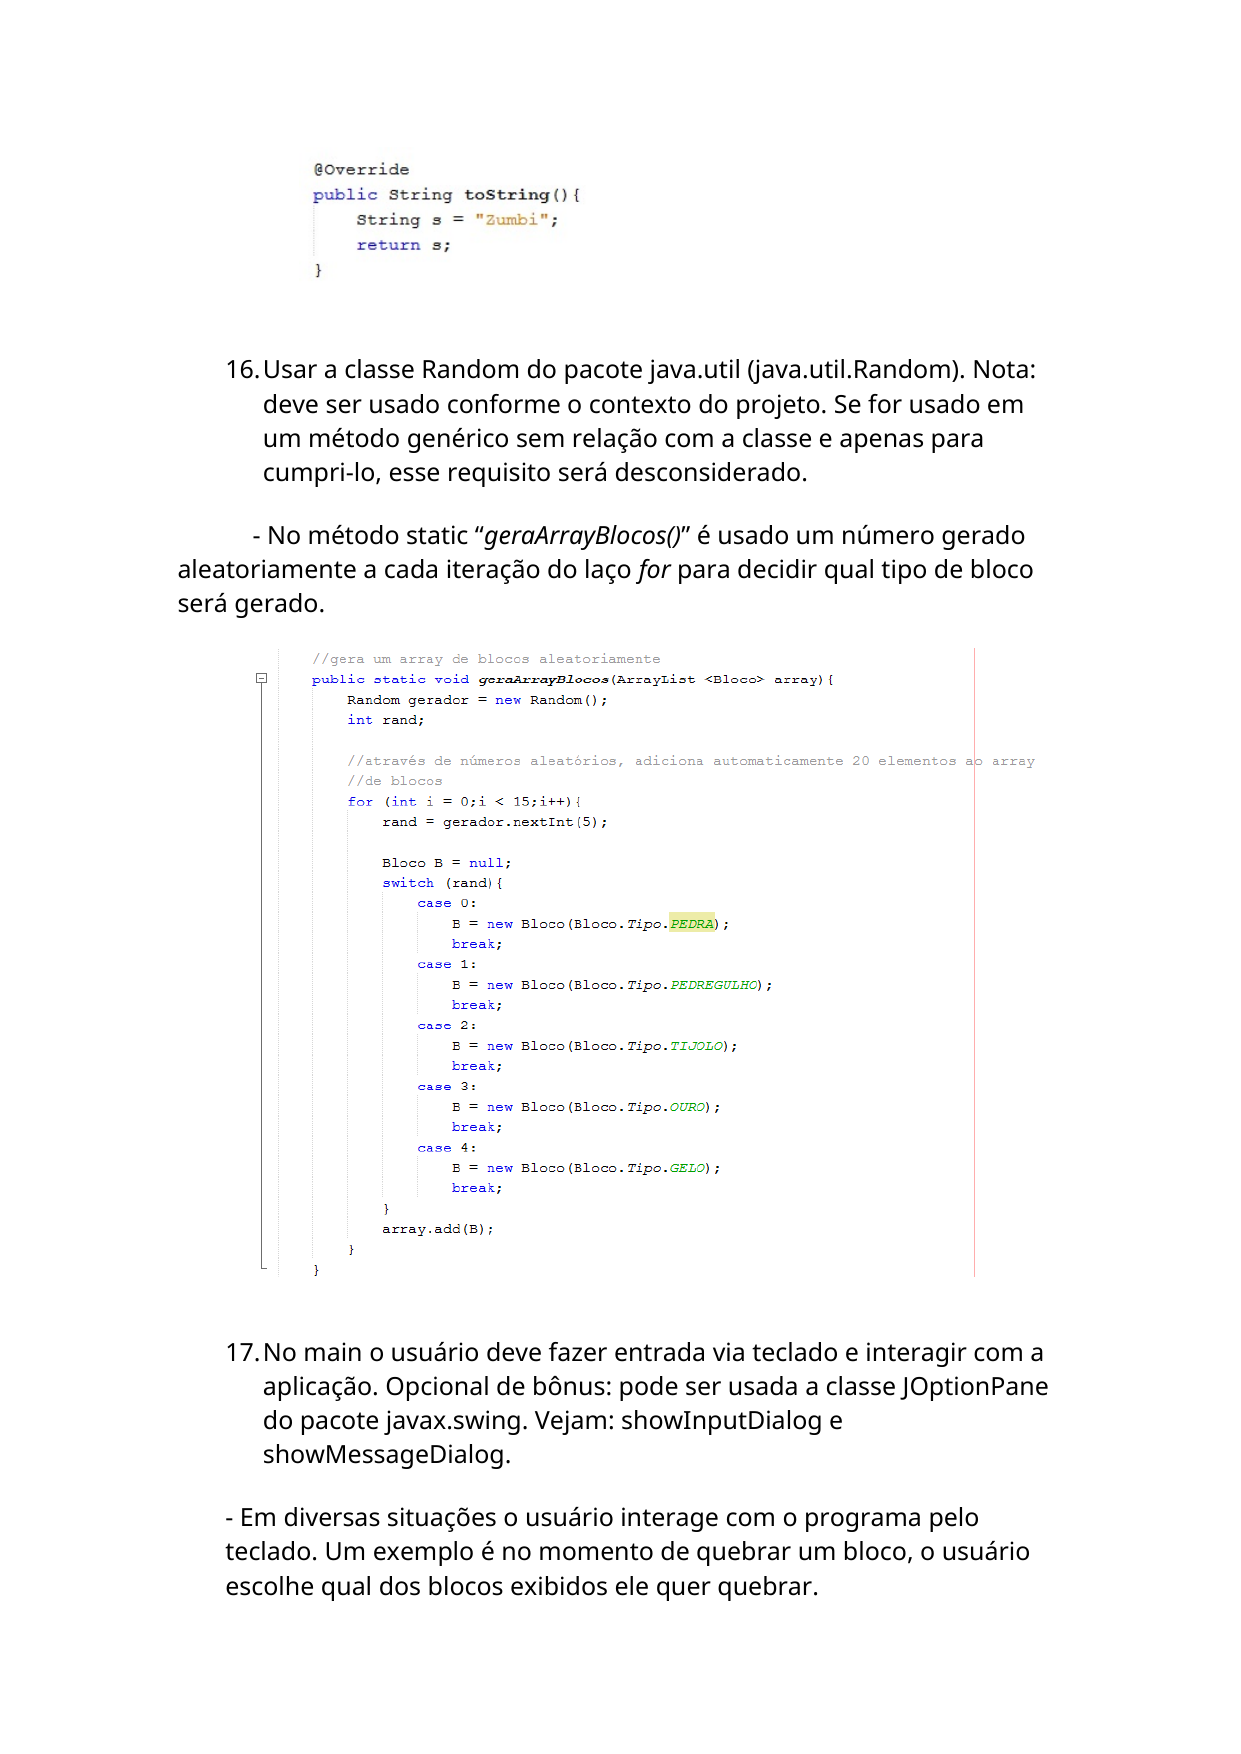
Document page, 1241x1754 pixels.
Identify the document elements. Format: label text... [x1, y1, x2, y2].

list - Em diversas situações o usuário interage com o programa pelo teclado. Um exemplo é no momento de quebrar um bloco, o usuário escolhe qual dos blocos exibidos ele quer quebrar. [225, 1500, 1063, 1602]
list - No método static “geraArrayBlocos()” é usado um número gerado aleatoriamente a cada iteração do laço for para decidir qual tipo de bloco será gerado. [177, 518, 1063, 620]
list No main o usuário deve fazer entrada via teclado e interagir com a aplicação. Opcional de bônus: pode ser usada a classe JOptionPane do pacote javax.swing. Vejam: showInputDialog e showMessageDialog. [225, 1334, 1063, 1471]
picture [299, 147, 607, 294]
list Usar a classe Random do pacote java.util (java.util.Random). Nota: deve ser usado conforme o contexto do projeto. Se for usado em um método genérico sem relação com a classe e apenas para cumpri-lo, esse requisito será desconsiderado. [225, 352, 1063, 488]
picture [252, 648, 1054, 1277]
